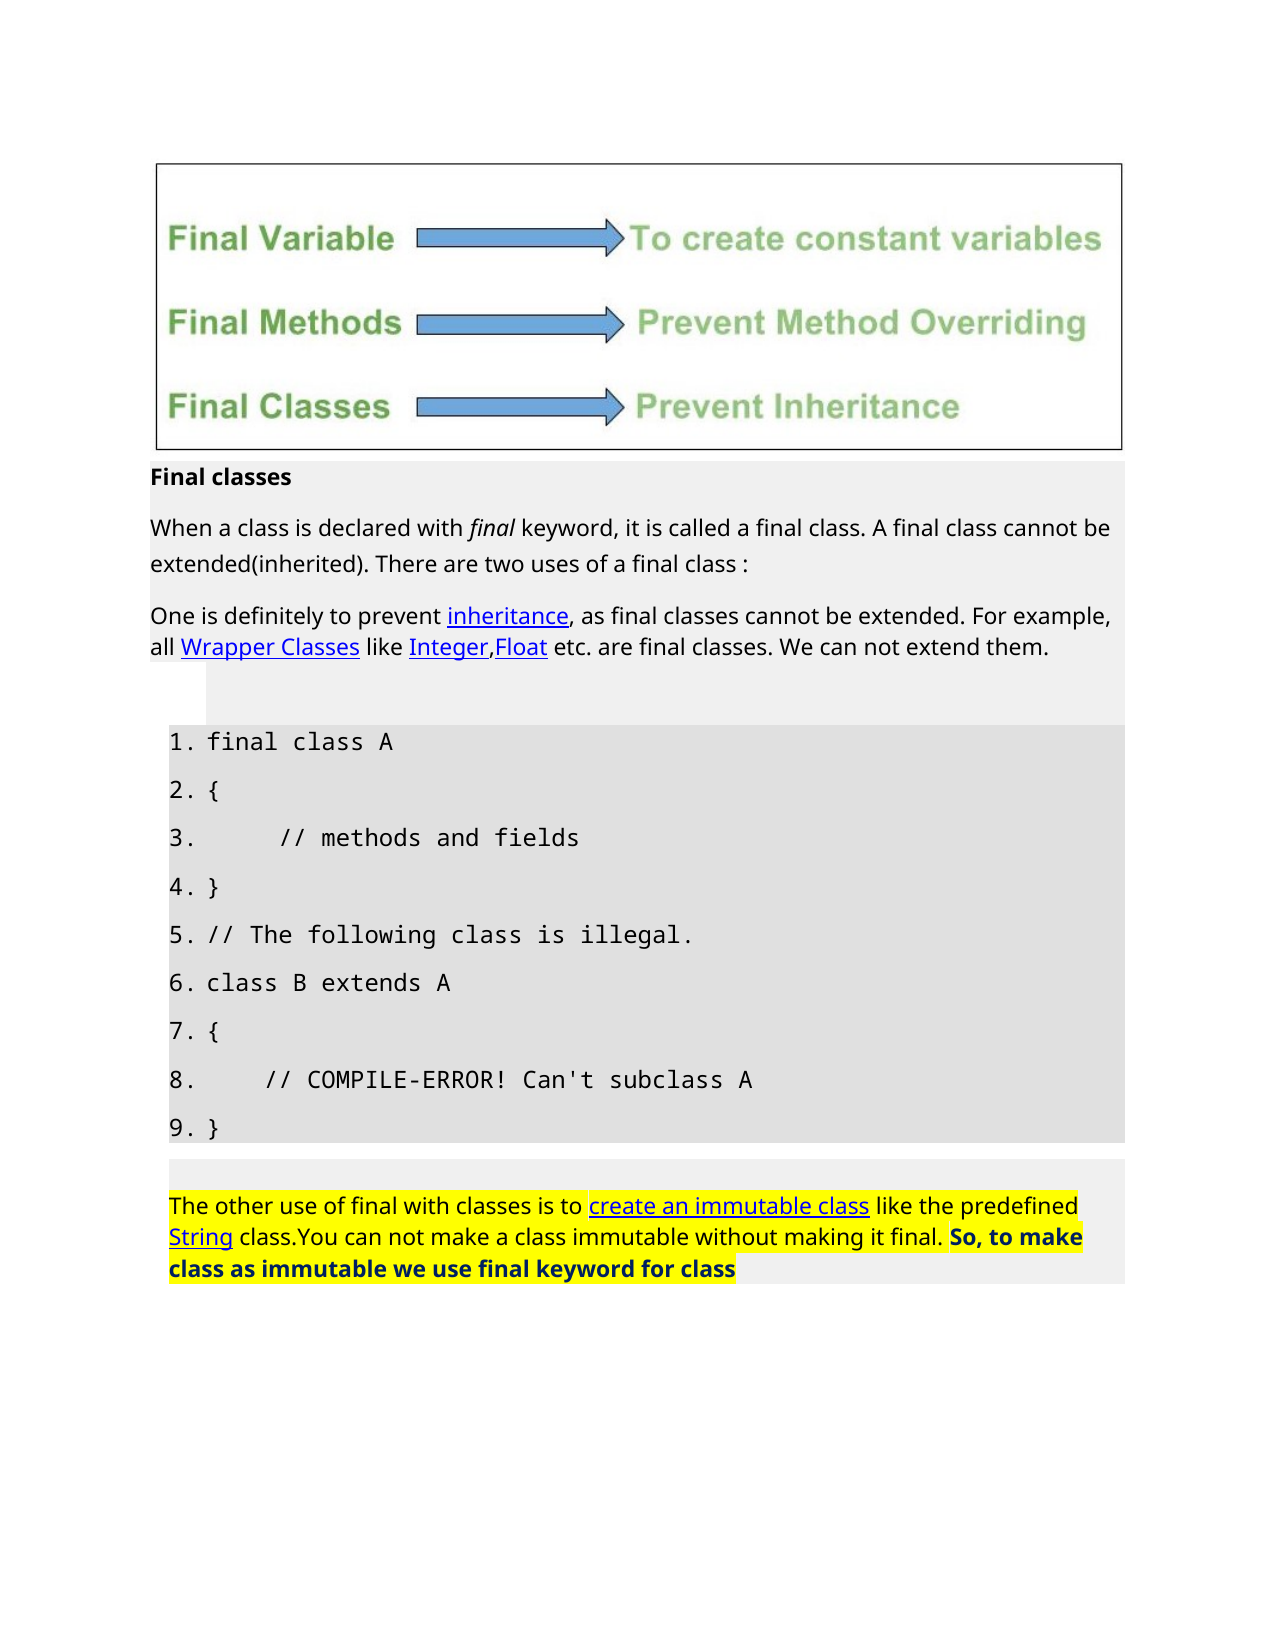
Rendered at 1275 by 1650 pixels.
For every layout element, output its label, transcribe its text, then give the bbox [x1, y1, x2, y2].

list } [169, 1111, 1125, 1143]
text One is definitely to prevent inheritance, as final classes cannot be extended. For example, all Wrapper Classes like Integer,Float etc. are final classes. We can not extend them. [150, 600, 1125, 662]
list // COMPILE-ERROR! Can't subclass A [169, 1062, 1125, 1095]
list // methods and fields [169, 821, 1125, 854]
list class B extends A [169, 966, 1125, 998]
list { [169, 1014, 1125, 1047]
list final class A [169, 725, 1125, 757]
text The other use of final with classes is to create an immutable class like the predefined String class.You can not make a class immutable without making it final. So, to make class as immutable we use final keyword for class [736, 1190, 1125, 1284]
list // The following class is illegal. [169, 918, 1125, 950]
list { [169, 773, 1125, 806]
list } [169, 869, 1125, 902]
picture [150, 150, 1125, 461]
text When a class is declared with final keyword, it is called a final class. A final class cannot be extended(inherited). There are two uses of a final class : [150, 512, 1125, 579]
text Final classes [150, 461, 1125, 492]
